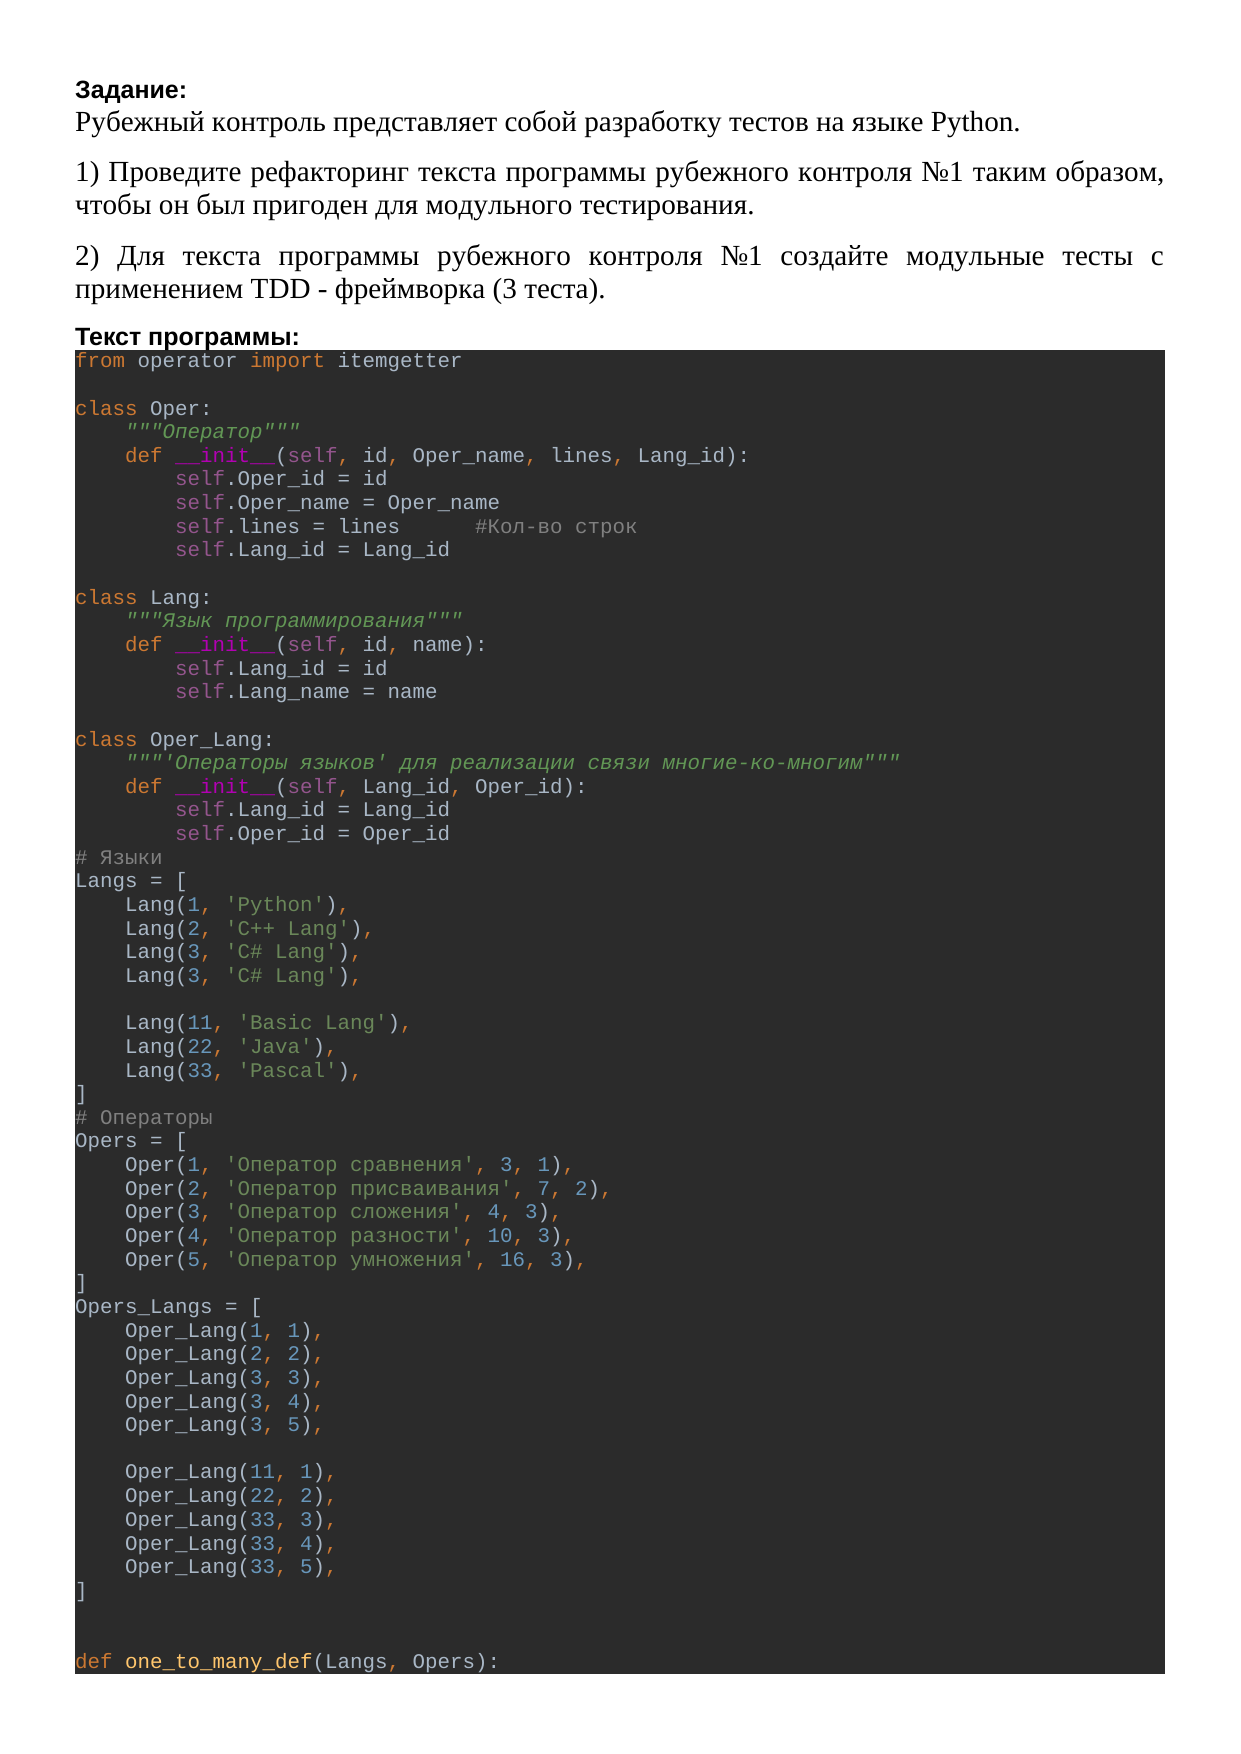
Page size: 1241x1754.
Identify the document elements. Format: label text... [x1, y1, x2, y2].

text 2) Для текста программы рубежного контроля №1 создайте модульные тесты с применением TDD - фреймворка (3 теста). [75, 238, 1165, 305]
text 1) Проведите рефакторинг текста программы рубежного контроля №1 таким образом, чтобы он был пригоден для модульного тестирования. [75, 154, 1165, 221]
text Текст программы: [75, 321, 1165, 350]
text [75, 350, 1165, 1674]
text Рубежный контроль представляет собой разработку тестов на языке Python. [75, 104, 1165, 137]
text Задание: [75, 75, 1165, 104]
